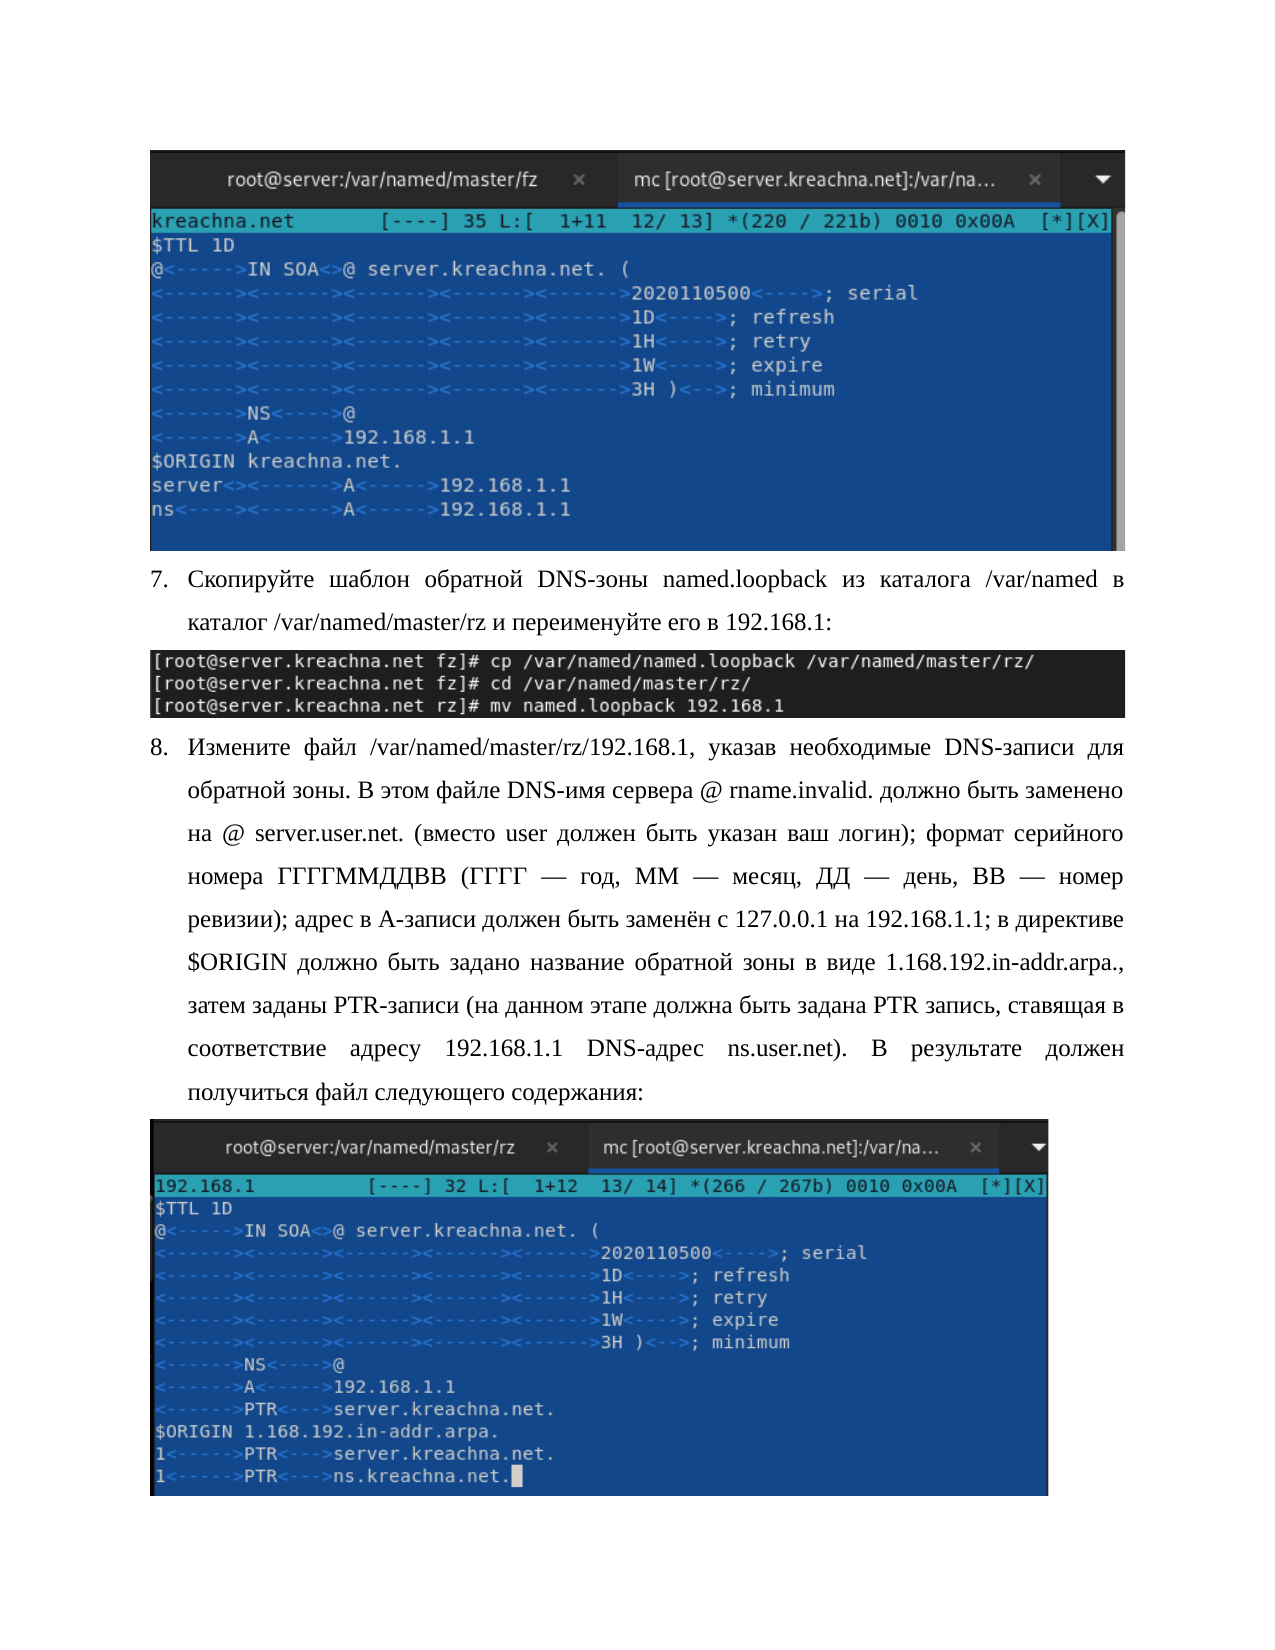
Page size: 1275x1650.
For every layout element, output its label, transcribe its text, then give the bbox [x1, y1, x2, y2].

list Скопируйте шаблон обратной DNS-зоны named.loopback из каталога /var/named в каталог /var/named/master/rz и переименуйте его в 192.168.1: [150, 564, 1125, 636]
picture [150, 150, 1125, 551]
list Измените файл /var/named/master/rz/192.168.1, указав необходимые DNS-записи для обратной зоны. В этом файле DNS-имя сервера @ rname.invalid. должно быть заменено на @ server.user.net. (вместо user должен быть указан ваш логин); формат серийного номера ГГГГММДДВВ (ГГГГ — год, ММ — месяц, ДД — день, ВВ — номер ревизии); адрес в A-записи должен быть заменён с 127.0.0.1 на 192.168.1.1; в директиве $ORIGIN должно быть задано название обратной зоны в виде 1.168.192.in-addr.arpa., затем заданы PTR-записи (на данном этапе должна быть задана PTR запись, ставящая в соответствие адресу 192.168.1.1 DNS-адрес ns.user.net). В результате должен получиться файл следующего содержания: [150, 732, 1125, 1105]
picture [150, 650, 1125, 718]
picture [150, 1119, 1049, 1496]
